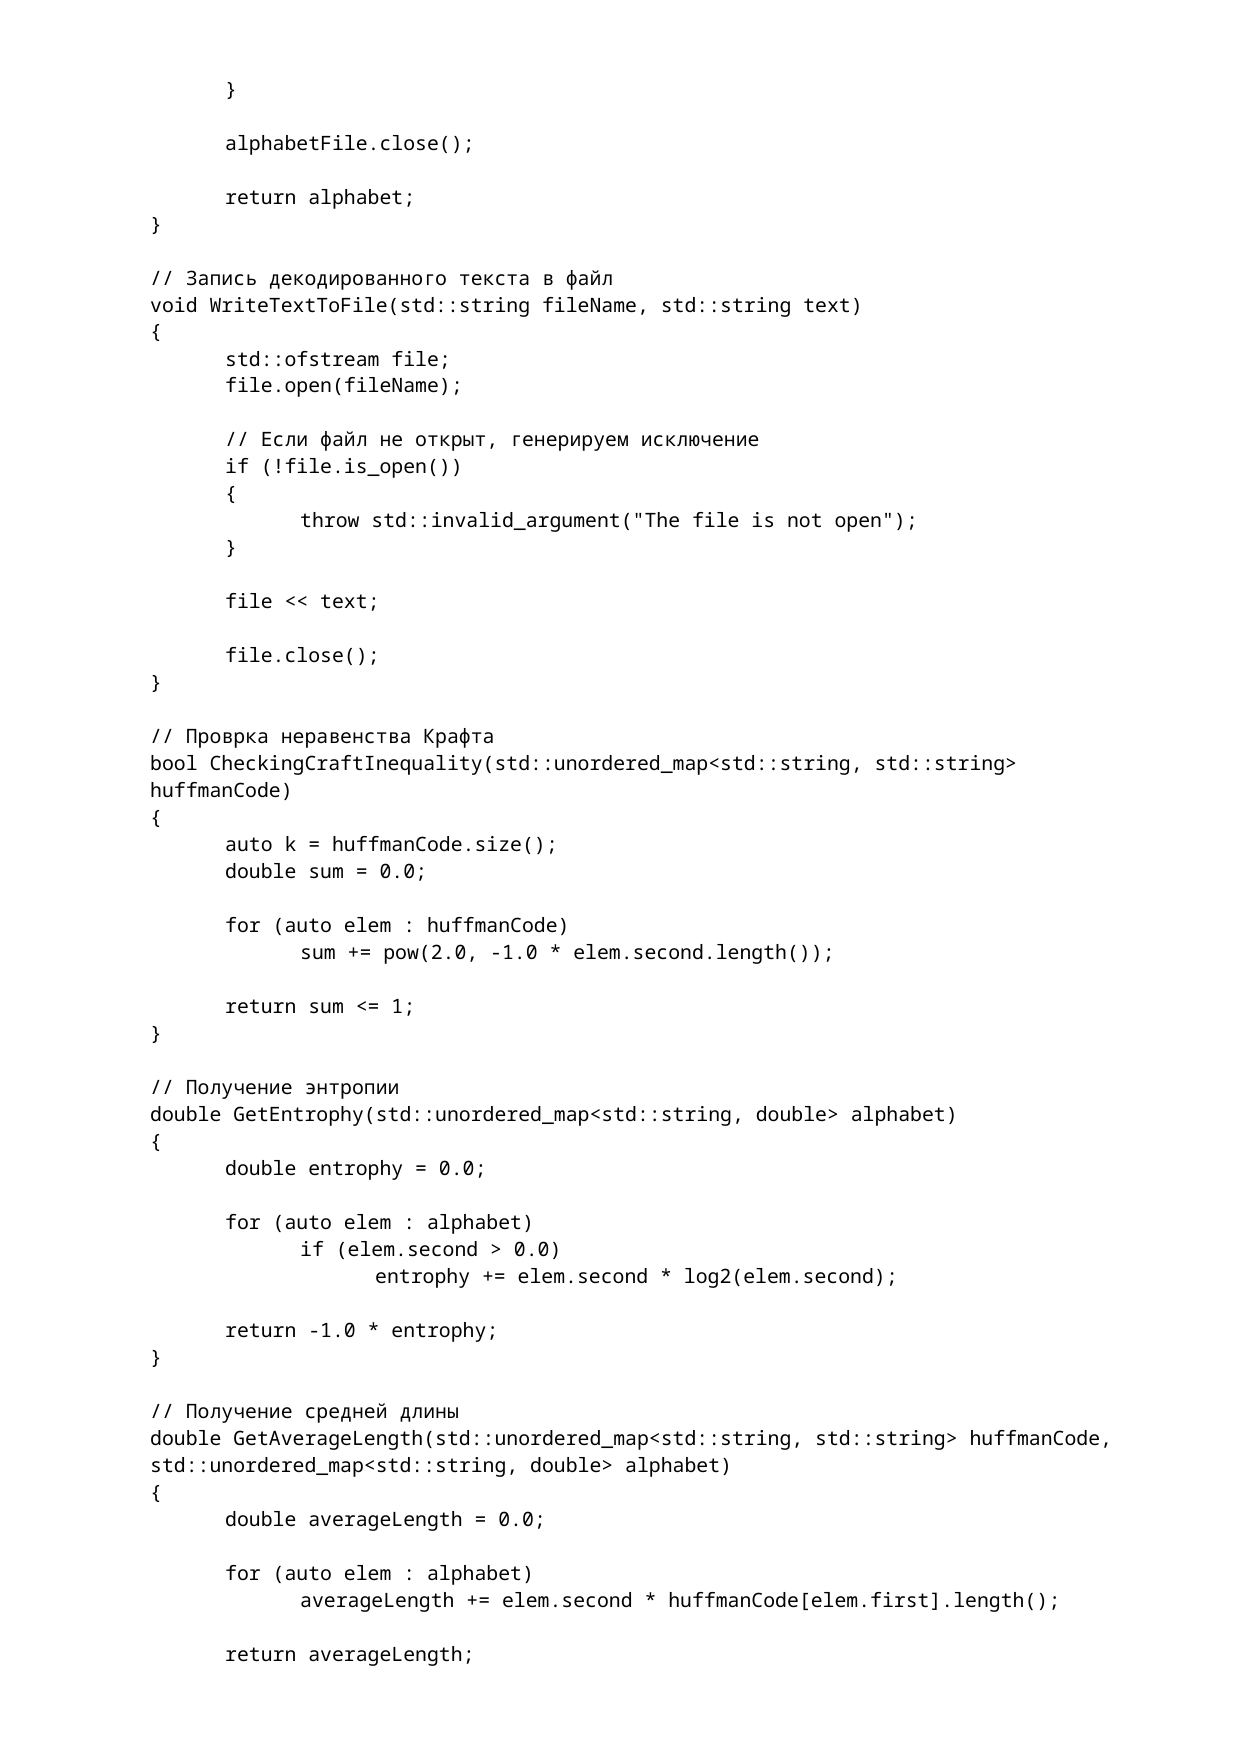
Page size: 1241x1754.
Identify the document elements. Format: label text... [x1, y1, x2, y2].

text return averageLength; [150, 1640, 1165, 1667]
text } [150, 534, 1165, 561]
text // Получение средней длины [150, 1397, 1165, 1424]
text file << text; [150, 588, 1165, 614]
text file.open(fileName); [150, 372, 1165, 399]
text // Проврка неравенства Крафта [150, 722, 1165, 749]
text void WriteTextToFile(std::string fileName, std::string text) [150, 291, 1165, 318]
text { [150, 1478, 1165, 1505]
text entrophy += elem.second * log2(elem.second); [150, 1262, 1165, 1289]
text for (auto elem : alphabet) [150, 1559, 1165, 1586]
text if (!file.is_open()) [150, 453, 1165, 480]
text averageLength += elem.second * huffmanCode[elem.first].length(); [150, 1586, 1165, 1613]
text alphabetFile.close(); [150, 129, 1165, 156]
text { [150, 803, 1165, 830]
text auto k = huffmanCode.size(); [150, 830, 1165, 857]
text return alphabet; [150, 183, 1165, 210]
text { [150, 1127, 1165, 1154]
text } [150, 75, 1165, 102]
text } [150, 1343, 1165, 1370]
text std::ofstream file; [150, 345, 1165, 372]
text return -1.0 * entrophy; [150, 1316, 1165, 1343]
text { [150, 318, 1165, 345]
text // Eсли файл не открыт, генерируем исключение [150, 426, 1165, 453]
text sum += pow(2.0, -1.0 * elem.second.length()); [150, 938, 1165, 965]
text double GetEntrophy(std::unordered_map<std::string, double> alphabet) [150, 1100, 1165, 1127]
text } [150, 668, 1165, 696]
text return sum <= 1; [150, 992, 1165, 1019]
text { [150, 480, 1165, 507]
text bool CheckingCraftInequality(std::unordered_map<std::string, std::string> huffmanCode) [150, 749, 1165, 803]
text if (elem.second > 0.0) [150, 1235, 1165, 1262]
text double averageLength = 0.0; [150, 1505, 1165, 1532]
text file.close(); [150, 642, 1165, 668]
text for (auto elem : alphabet) [150, 1208, 1165, 1235]
text for (auto elem : huffmanCode) [150, 911, 1165, 938]
text } [150, 210, 1165, 237]
text // Получение энтропии [150, 1073, 1165, 1100]
text throw std::invalid_argument("The file is not open"); [150, 507, 1165, 534]
text } [150, 1019, 1165, 1046]
text double sum = 0.0; [150, 857, 1165, 884]
text // Запись декодированного текста в файл [150, 264, 1165, 291]
text double entrophy = 0.0; [150, 1154, 1165, 1181]
text double GetAverageLength(std::unordered_map<std::string, std::string> huffmanCode, std::unordered_map<std::string, double> alphabet) [150, 1424, 1165, 1478]
